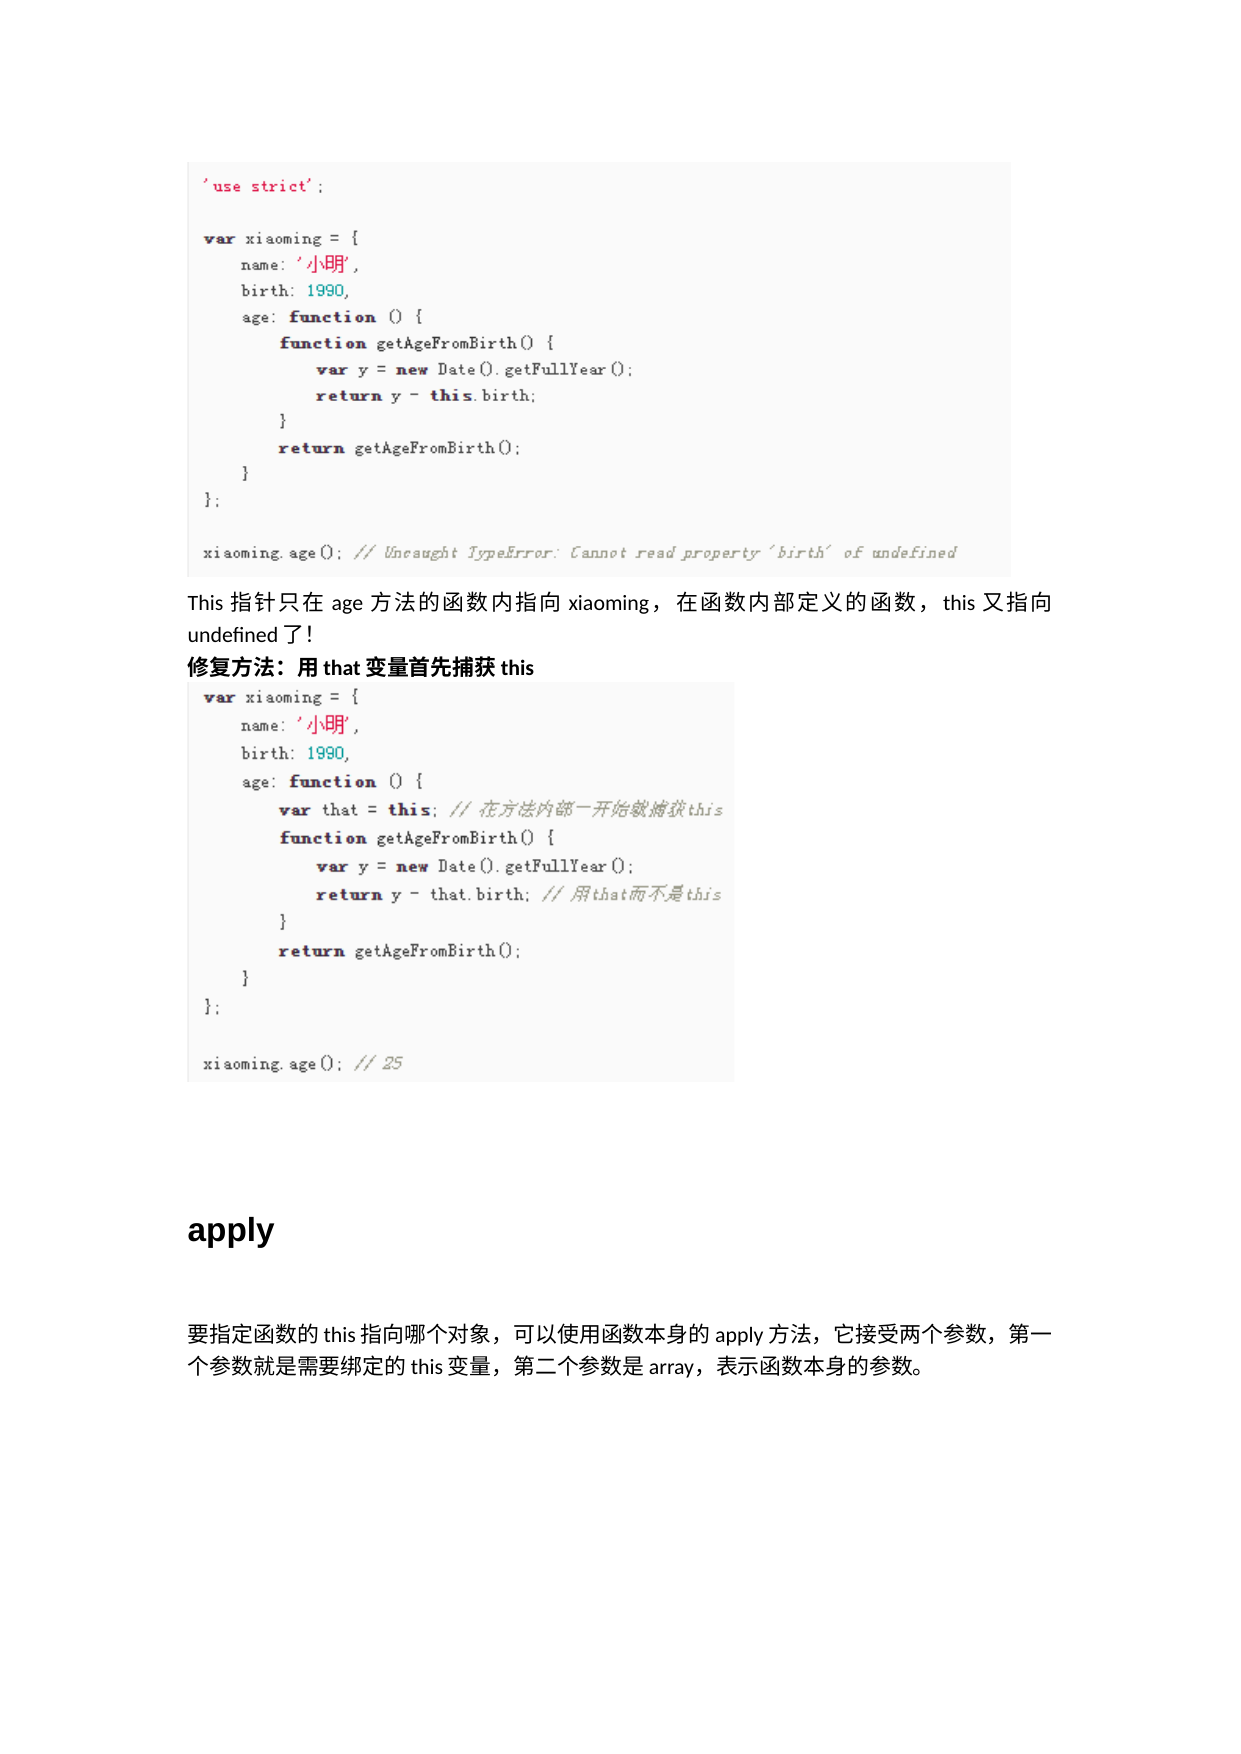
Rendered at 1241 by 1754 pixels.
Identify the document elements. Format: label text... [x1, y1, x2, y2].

picture [187, 682, 735, 1082]
picture [187, 162, 1011, 577]
text 修复方法：用that变量首先捕获this [187, 649, 1053, 682]
text This指针只在age方法的函数内指向xiaoming，在函数内部定义的函数，this又指向undefined了！ [187, 584, 1053, 649]
subtitle apply [187, 1197, 1053, 1262]
text 要指定函数的this指向哪个对象，可以使用函数本身的apply方法，它接受两个参数，第一个参数就是需要绑定的this变量，第二个参数是array，表示函数本身的参数。 [187, 1316, 1053, 1381]
